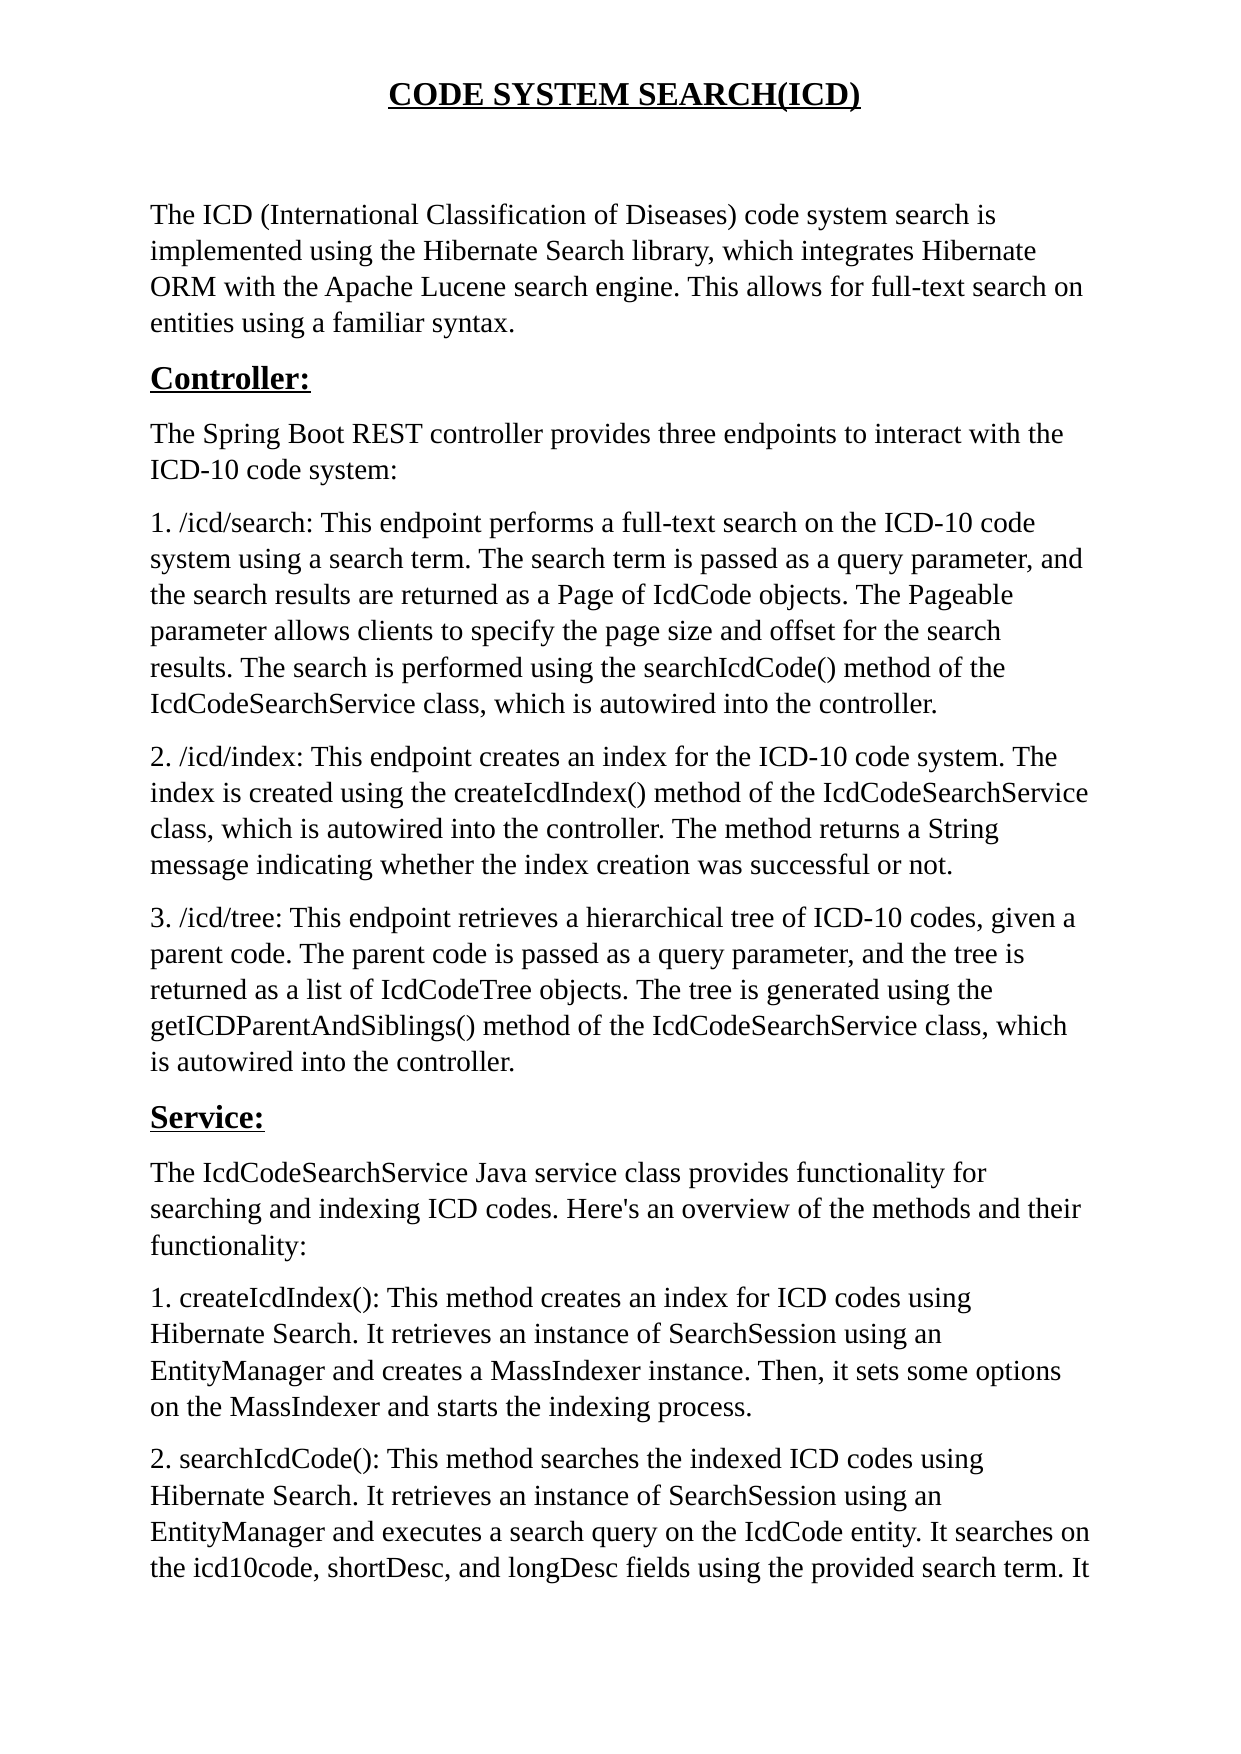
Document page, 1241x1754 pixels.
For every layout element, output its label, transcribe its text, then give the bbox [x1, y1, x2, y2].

text Service: [150, 1097, 1090, 1136]
text 2. /icd/index: This endpoint creates an index for the ICD-10 code system. The index is created using the createIcdIndex() method of the IcdCodeSearchService class, which is autowired into the controller. The method returns a String message indicating whether the index creation was successful or not. [150, 739, 1090, 881]
text The Spring Boot REST controller provides three endpoints to interact with the ICD-10 code system: [150, 416, 1090, 486]
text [150, 1442, 1090, 1584]
text Controller: [150, 358, 1090, 396]
text The IcdCodeSearchService Java service class provides functionality for searching and indexing ICD codes. Here's an overview of the methods and their functionality: [150, 1155, 1090, 1261]
text 1. /icd/search: This endpoint performs a full-text search on the ICD-10 code system using a search term. The search term is passed as a query parameter, and the search results are returned as a Page of IcdCode objects. The Pageable parameter allows clients to specify the page size and offset for the search results. The search is performed using the searchIcdCode() method of the IcdCodeSearchService class, which is autowired into the controller. [150, 505, 1090, 719]
text 1. createIcdIndex(): This method creates an index for ICD codes using Hibernate Search. It retrieves an instance of SearchSession using an EntityManager and creates a MassIndexer instance. Then, it sets some options on the MassIndexer and starts the indexing process. [150, 1280, 1090, 1422]
text The ICD (International Classification of Diseases) code system search is implemented using the Hibernate Search library, which integrates Hibernate ORM with the Apache Lucene search engine. This allows for full-text search on entities using a familiar syntax. [150, 197, 1090, 339]
text 3. /icd/tree: This endpoint retrieves a hierarchical tree of ICD-10 codes, given a parent code. The parent code is passed as a query parameter, and the tree is returned as a list of IcdCodeTree objects. The tree is generated using the getICDParentAndSiblings() method of the IcdCodeSearchService class, which is autowired into the controller. [150, 900, 1090, 1078]
